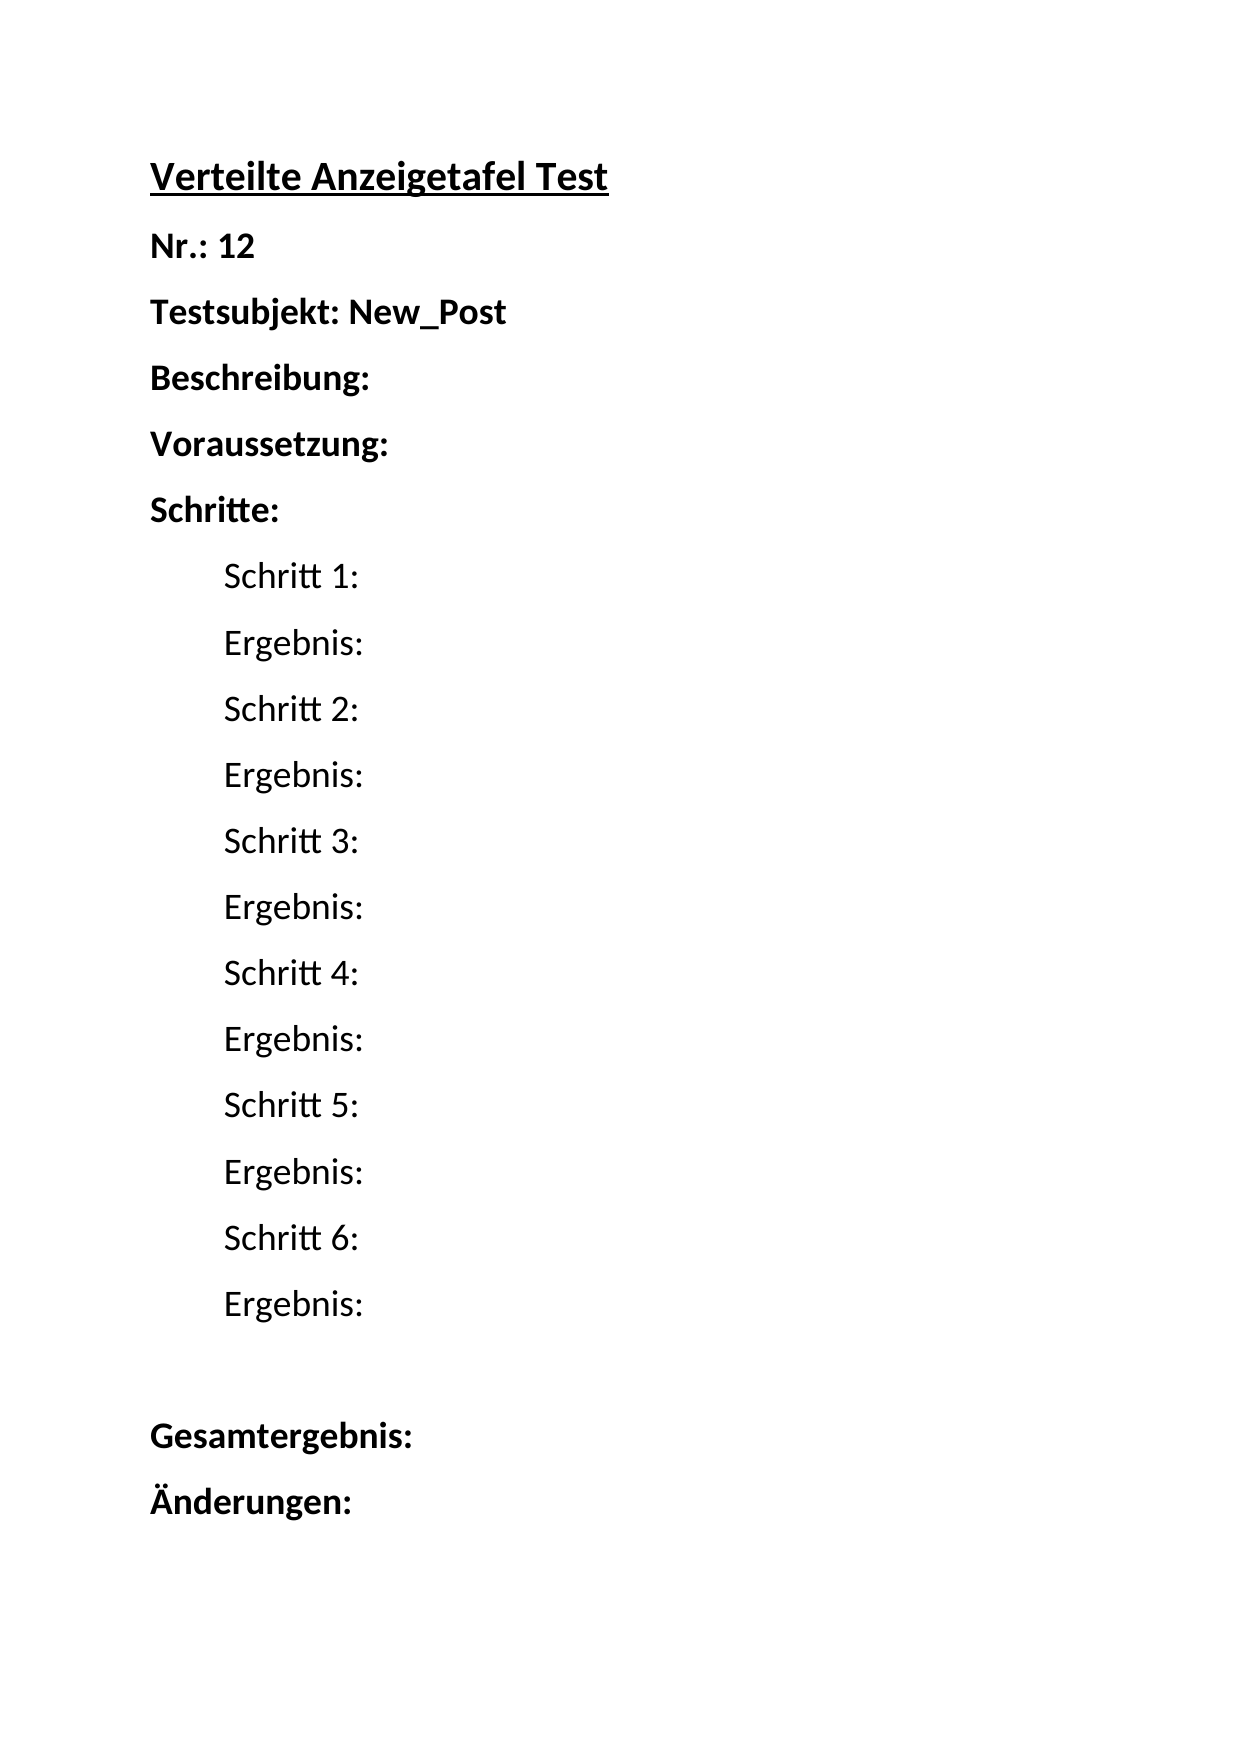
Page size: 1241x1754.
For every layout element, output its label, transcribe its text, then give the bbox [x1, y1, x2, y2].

text Änderungen: [150, 1478, 1090, 1524]
text Schritt 1: [150, 552, 1090, 598]
text Voraussetzung: [150, 420, 1090, 466]
text Schritt 4: [150, 949, 1090, 995]
text Schritt 3: [150, 817, 1090, 863]
text Schritt 2: [150, 684, 1090, 730]
text Gesamtergebnis: [150, 1412, 1090, 1458]
text Beschreibung: [150, 354, 1090, 400]
text Ergebnis: [150, 618, 1090, 664]
text Ergebnis: [150, 1148, 1090, 1193]
text Ergebnis: [150, 751, 1090, 797]
text Schritt 5: [150, 1081, 1090, 1127]
text Ergebnis: [150, 1280, 1090, 1326]
text Schritte: [150, 486, 1090, 532]
text Schritt 6: [150, 1214, 1090, 1259]
text Ergebnis: [150, 883, 1090, 929]
text Testsubjekt: New_Post [150, 288, 1090, 333]
text Verteilte Anzeigetafel Test [150, 150, 1090, 201]
text Ergebnis: [150, 1015, 1090, 1061]
text Nr.: 12 [150, 222, 1090, 267]
